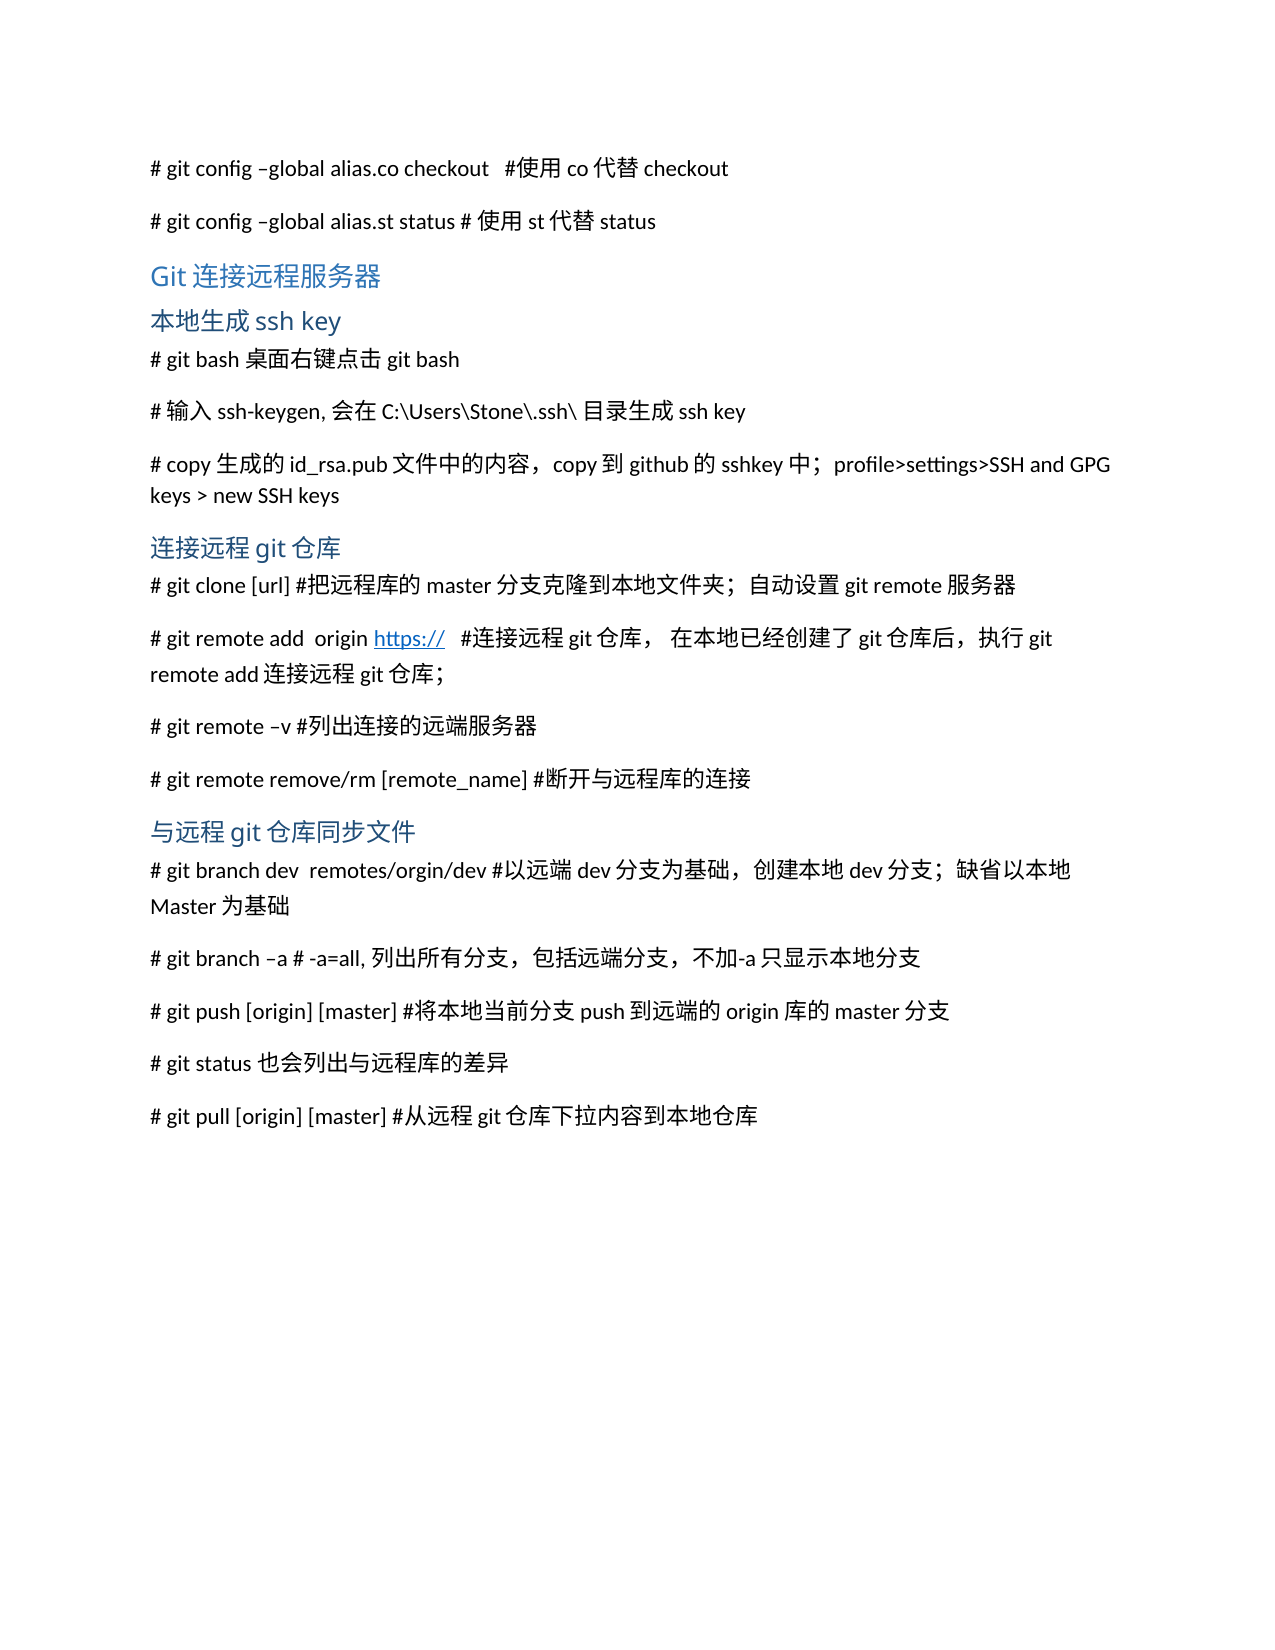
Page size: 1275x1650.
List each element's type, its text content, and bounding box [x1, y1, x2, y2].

text # git remote add origin https:// #连接远程git仓库， 在本地已经创建了git仓库后，执行git remote add连接远程git仓库； [150, 619, 1125, 689]
subtitle Git连接远程服务器 [150, 255, 1125, 294]
text # git push [origin] [master] #将本地当前分支 push到远端的origin库的master分支 [150, 993, 1125, 1026]
text # git status 也会列出与远程库的差异 [150, 1045, 1125, 1078]
text # git config –global alias.st status # 使用st代替status [150, 202, 1125, 236]
text # git remote –v #列出连接的远端服务器 [150, 708, 1125, 741]
text # git branch –a # -a=all, 列出所有分支，包括远端分支，不加-a只显示本地分支 [150, 940, 1125, 973]
text # 输入ssh-keygen, 会在C:\Users\Stone\.ssh\ 目录生成ssh key [150, 393, 1125, 426]
text # git config –global alias.co checkout #使用co代替checkout [150, 150, 1125, 183]
text # git bash 桌面右键点击git bash [150, 341, 1125, 374]
subtitle 与远程git仓库同步文件 [150, 813, 1125, 849]
subtitle 本地生成ssh key [150, 302, 1125, 338]
subtitle 连接远程git仓库 [150, 528, 1125, 564]
text # git pull [origin] [master] #从远程git仓库下拉内容到本地仓库 [150, 1098, 1125, 1131]
text # git branch dev remotes/orgin/dev #以远端dev分支为基础，创建本地dev分支；缺省以本地Master为基础 [150, 852, 1125, 921]
text # copy 生成的id_rsa.pub文件中的内容，copy到github的sshkey中；profile>settings>SSH and GPG keys > new SSH keys [150, 446, 1125, 509]
text # git clone [url] #把远程库的master分支克隆到本地文件夹；自动设置git remote 服务器 [150, 567, 1125, 600]
text # git remote remove/rm [remote_name] #断开与远程库的连接 [150, 760, 1125, 794]
